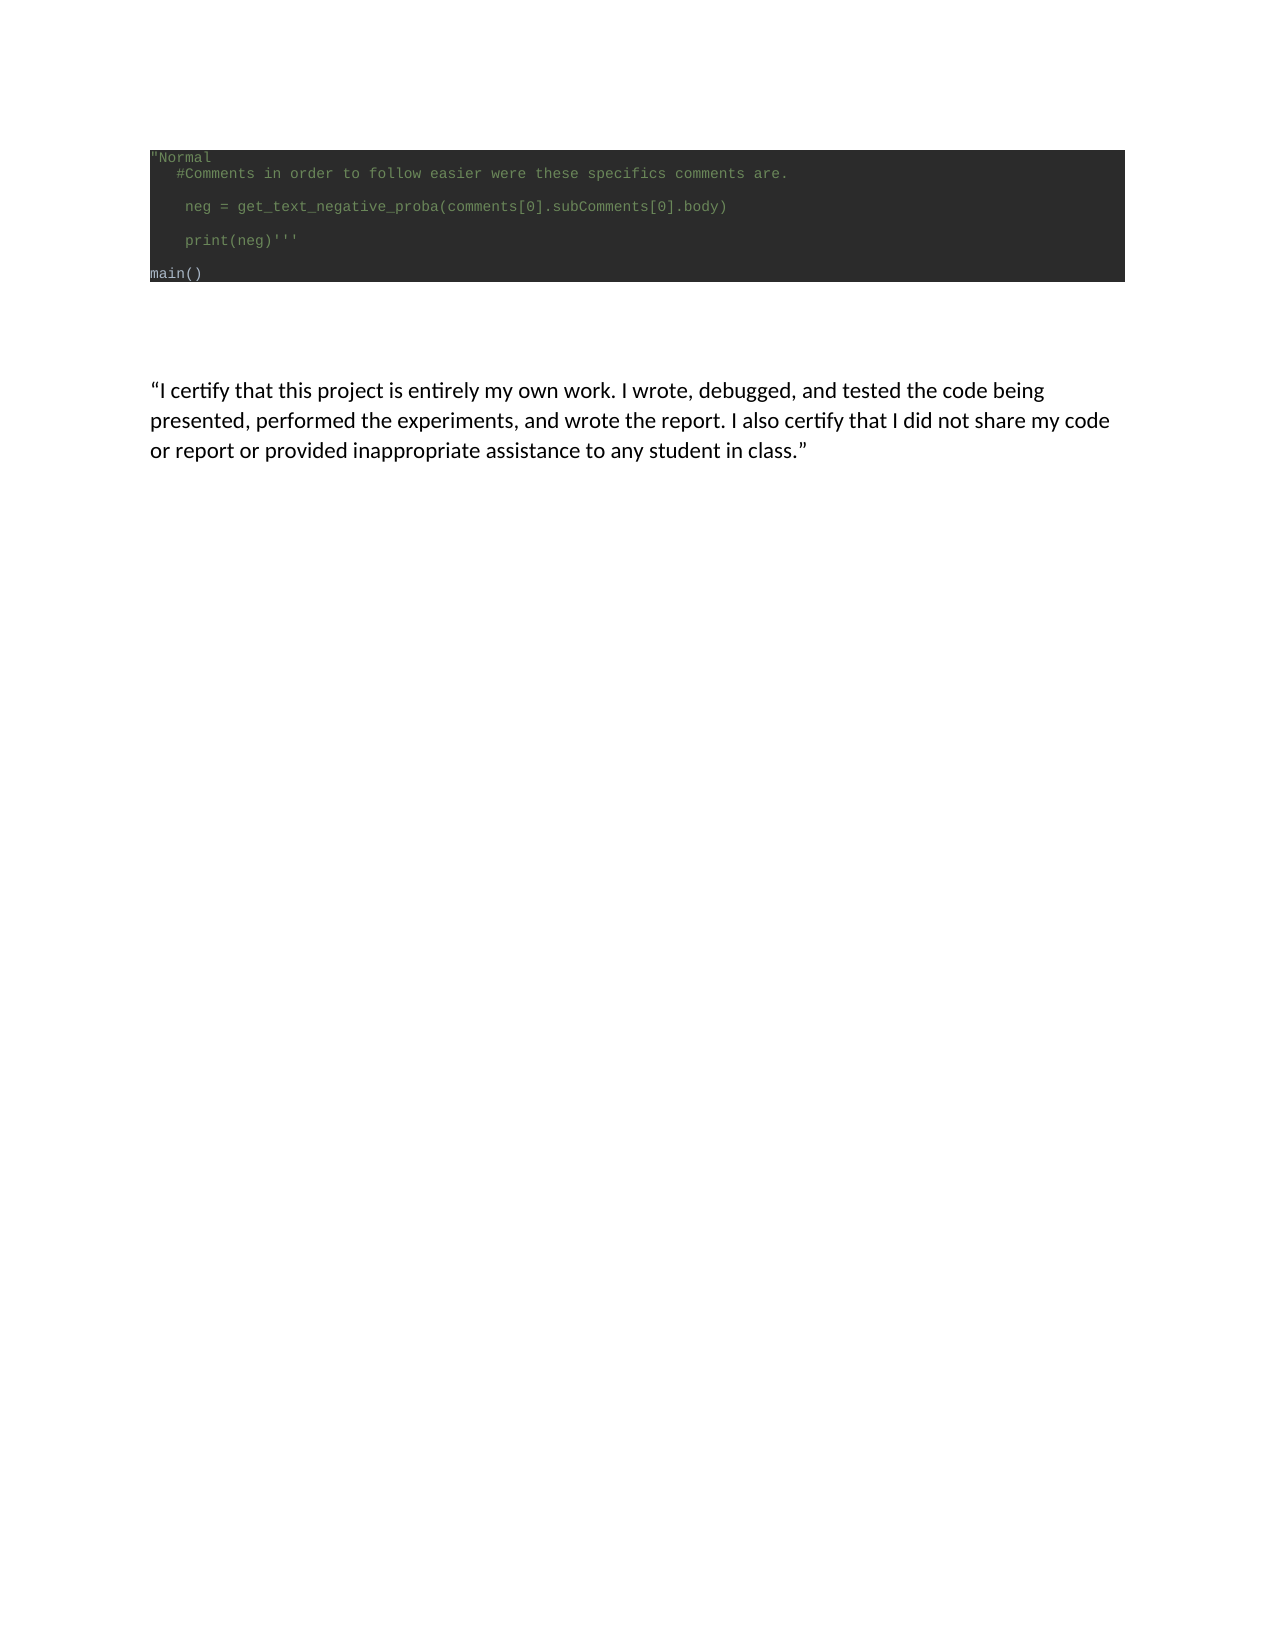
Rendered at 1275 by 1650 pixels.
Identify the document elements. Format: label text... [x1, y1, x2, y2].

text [150, 150, 1125, 282]
text “I certify that this project is entirely my own work. I wrote, debugged, and tested the code being presented, performed the experiments, and wrote the report. I also certify that I did not share my code or report or provided inappropriate assistance to any student in class.” [150, 376, 1125, 465]
